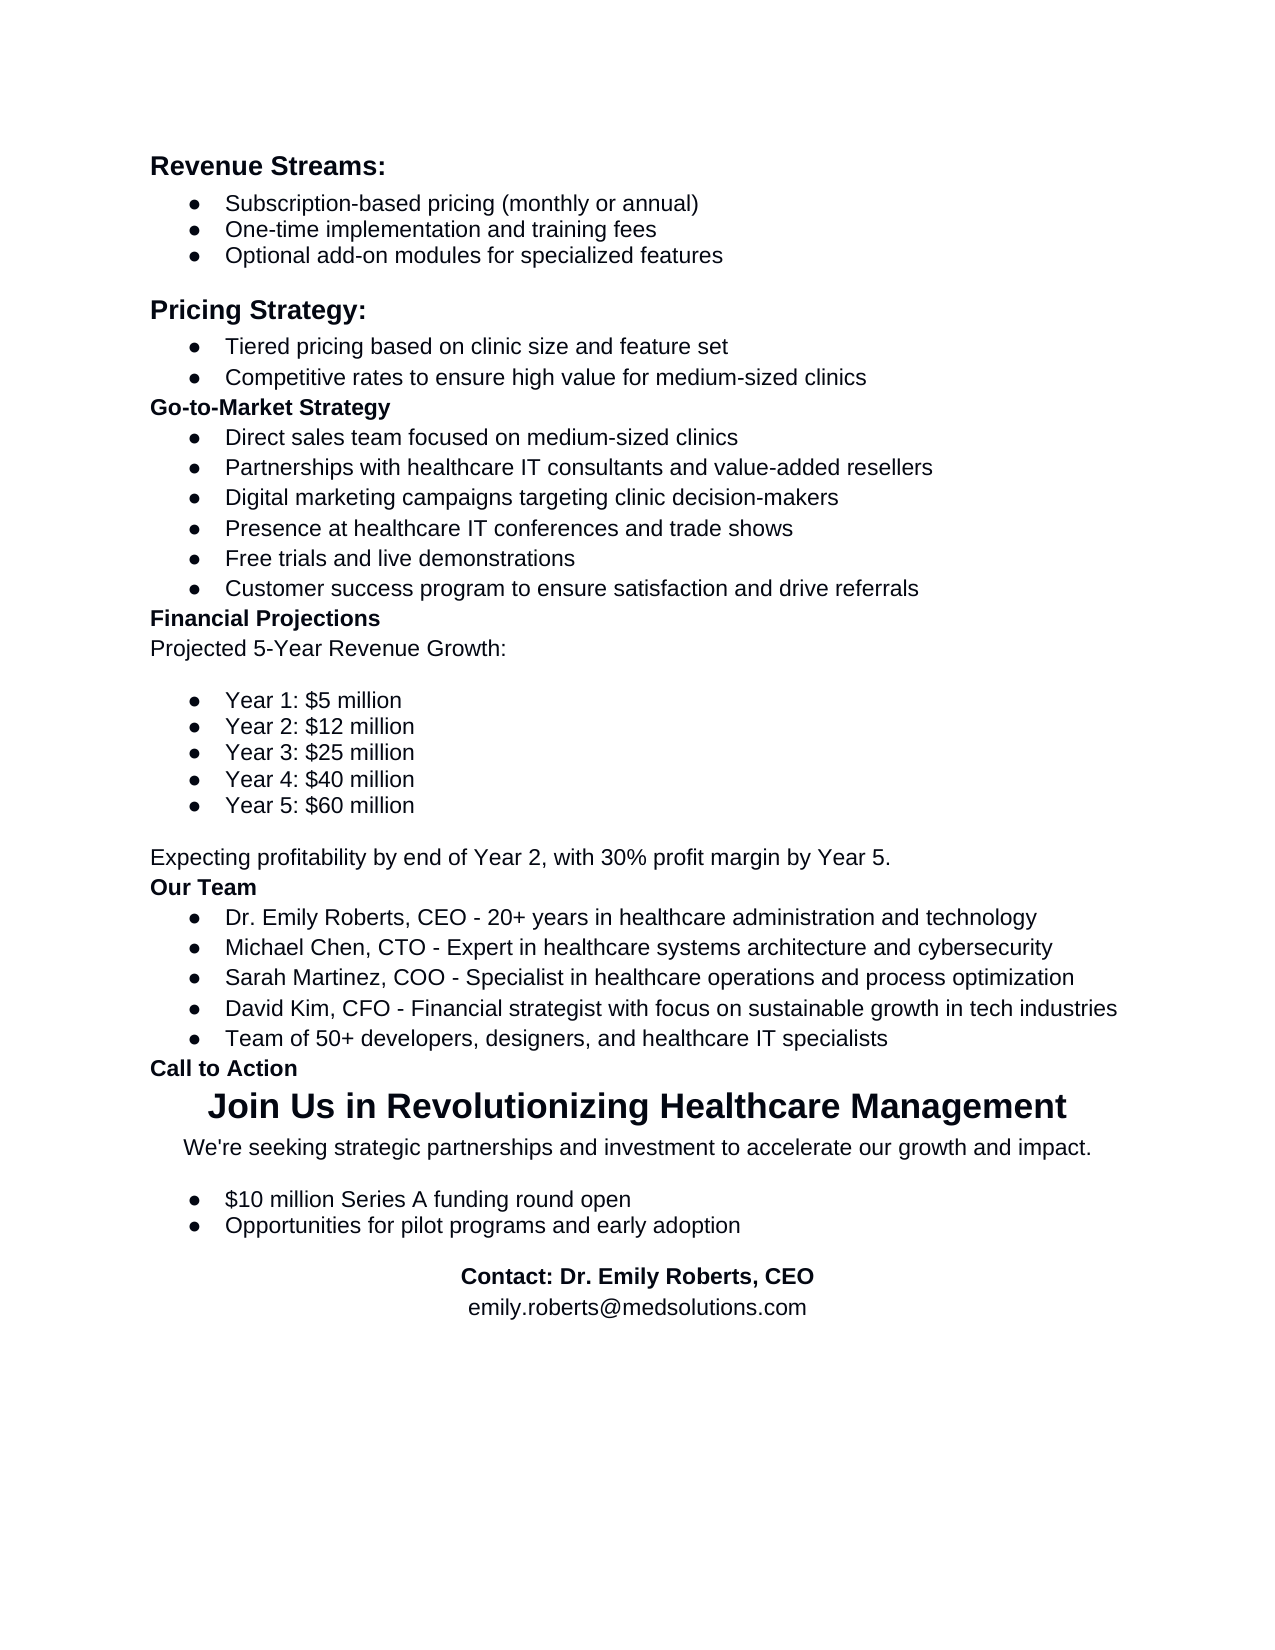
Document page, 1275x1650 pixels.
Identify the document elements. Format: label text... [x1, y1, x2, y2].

list Year 2: $12 million [187, 713, 1125, 739]
list Team of 50+ developers, designers, and healthcare IT specialists [187, 1025, 1125, 1051]
list Presence at healthcare IT conferences and trade shows [187, 514, 1125, 541]
list Opportunities for pilot programs and early adoption [187, 1212, 1125, 1238]
subtitle Pricing Strategy: [150, 294, 1125, 325]
list Year 4: $40 million [187, 766, 1125, 792]
list Sarah Martinez, COO - Specialist in healthcare operations and process optimization [187, 964, 1125, 991]
text Projected 5-Year Revenue Growth: [150, 635, 1125, 662]
list Year 1: $5 million [187, 687, 1125, 713]
list Tiered pricing based on clinic size and feature set [187, 333, 1125, 359]
list Partnerships with healthcare IT consultants and value-added resellers [187, 454, 1125, 480]
list Free trials and live demonstrations [187, 545, 1125, 571]
list Dr. Emily Roberts, CEO - 20+ years in healthcare administration and technology [187, 904, 1125, 930]
text Financial Projections [150, 605, 1125, 631]
list Optional add-on modules for specialized features [187, 242, 1125, 269]
list Michael Chen, CTO - Expert in healthcare systems architecture and cybersecurity [187, 934, 1125, 960]
list Digital marketing campaigns targeting clinic decision-makers [187, 484, 1125, 511]
text Call to Action [150, 1055, 1125, 1081]
list Year 5: $60 million [187, 792, 1125, 818]
list One-time implementation and training fees [187, 216, 1125, 242]
subtitle Revenue Streams: [150, 150, 1125, 181]
list Year 3: $25 million [187, 739, 1125, 766]
text Go-to-Market Strategy [150, 394, 1125, 420]
list Competitive rates to ensure high value for medium-sized clinics [187, 363, 1125, 390]
list $10 million Series A funding round open [187, 1186, 1125, 1212]
text Expecting profitability by end of Year 2, with 30% profit margin by Year 5. [150, 843, 1125, 870]
list Customer success program to ensure satisfaction and drive referrals [187, 575, 1125, 601]
text Our Team [150, 874, 1125, 900]
text We're seeking strategic partnerships and investment to accelerate our growth and impact. [150, 1134, 1125, 1161]
text Contact: Dr. Emily Roberts, CEO [150, 1263, 1125, 1289]
subtitle Join Us in Revolutionizing Healthcare Management [150, 1085, 1125, 1126]
text emily.roberts@medsolutions.com [150, 1293, 1125, 1320]
list Subscription-based pricing (monthly or annual) [187, 189, 1125, 216]
list Direct sales team focused on medium-sized clinics [187, 424, 1125, 450]
list David Kim, CFO - Financial strategist with focus on sustainable growth in tech industries [187, 994, 1125, 1021]
